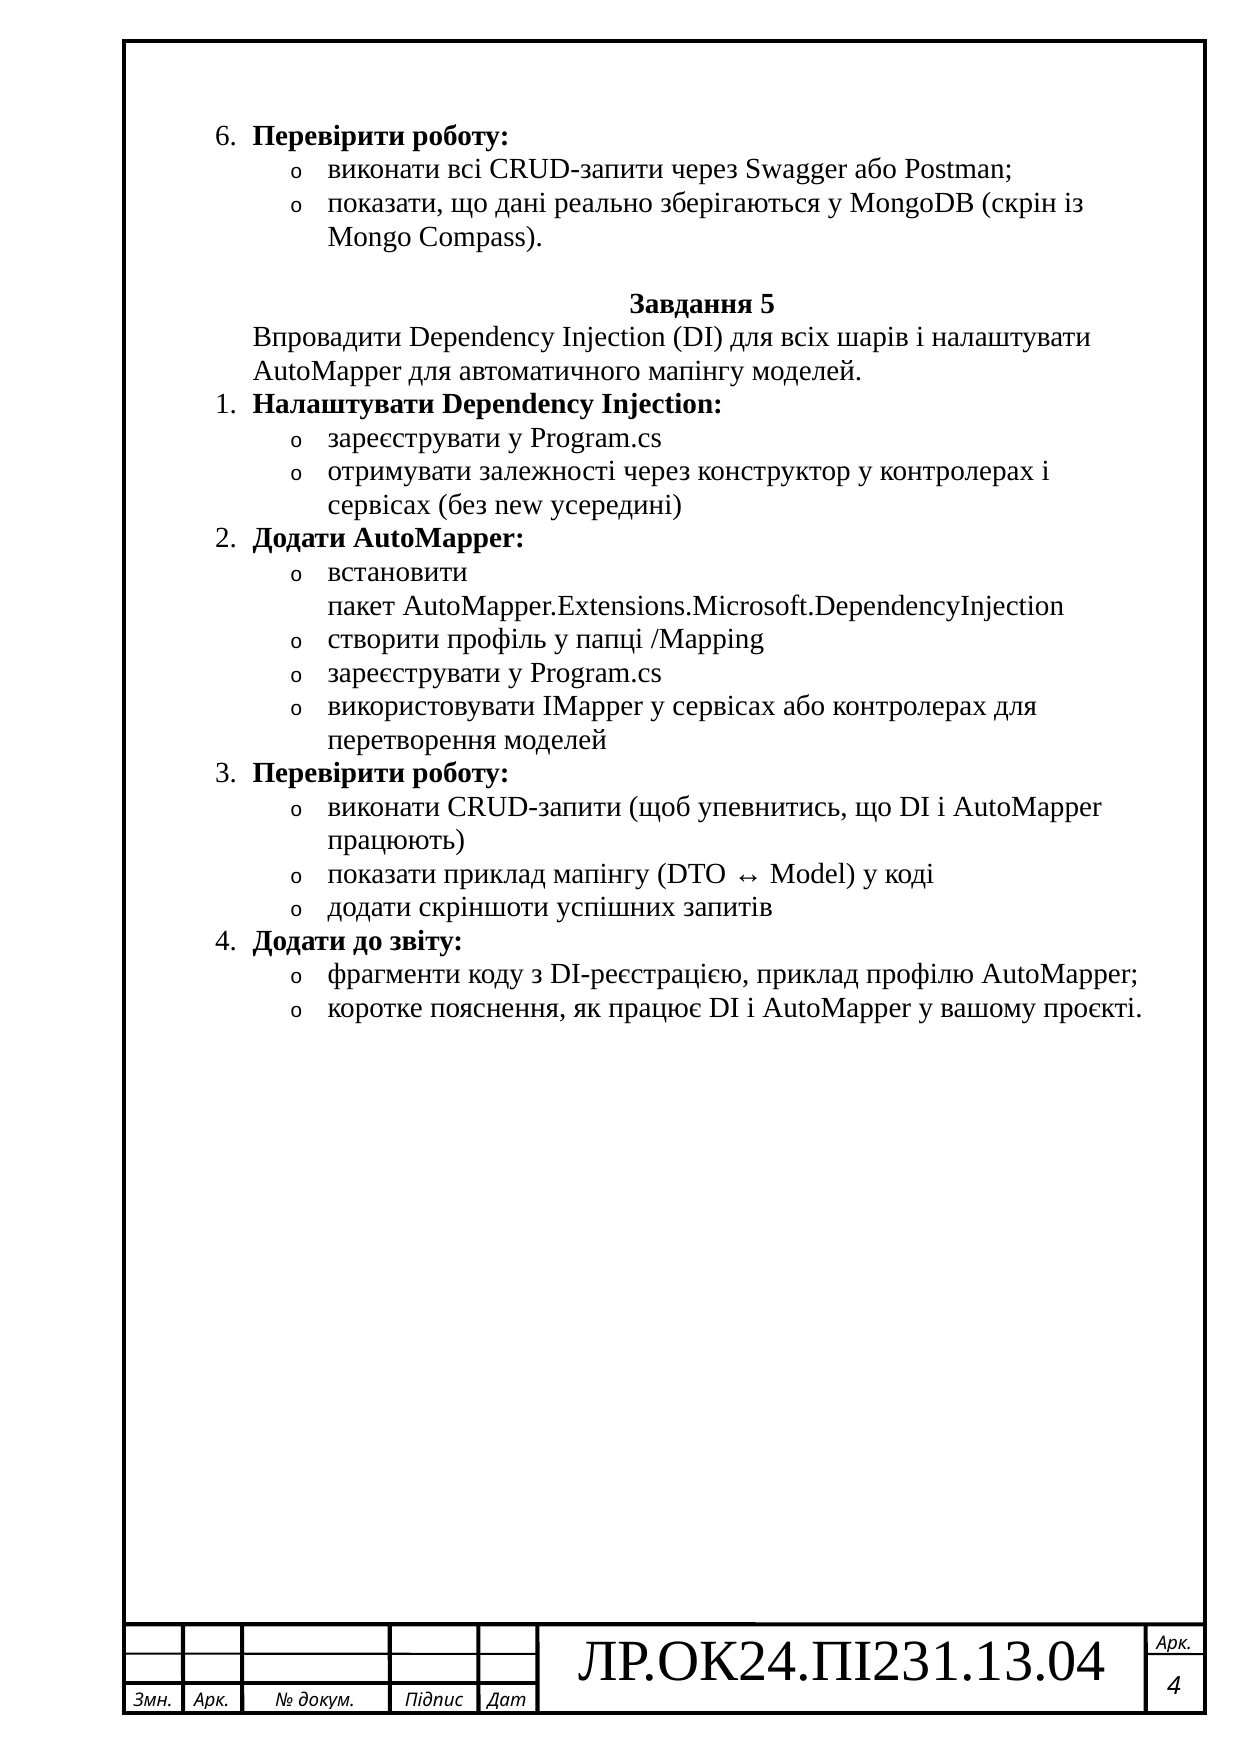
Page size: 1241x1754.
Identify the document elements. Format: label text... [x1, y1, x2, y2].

list Налаштувати Dependency Injection: [215, 386, 1152, 420]
list Додати до звіту: [215, 923, 1152, 957]
list виконати CRUD-запити (щоб упевнитись, що DI і AutoMapper працюють) [290, 789, 1152, 856]
list Додати AutoMapper: [215, 521, 1152, 554]
list показати приклад мапінгу (DTO ↔ Model) у коді [290, 856, 1152, 889]
list виконати всі CRUD-запити через Swagger або Postman; [290, 152, 1152, 185]
list зареєструвати у Program.cs [290, 655, 1152, 688]
list додати скріншоти успішних запитів [290, 889, 1152, 923]
list встановити пакет AutoMapper.Extensions.Microsoft.DependencyInjection [290, 554, 1152, 621]
list фрагменти коду з DI-реєстрацією, приклад профілю AutoMapper; [290, 957, 1152, 990]
list отримувати залежності через конструктор у контролерах і сервісах (без new усередині) [290, 453, 1152, 521]
list показати, що дані реально зберігаються у MongoDB (скрін із Mongo Compass). [290, 185, 1152, 252]
text Завдання 5 [252, 286, 1152, 319]
list створити профіль у папці /Mapping [290, 621, 1152, 655]
list коротке пояснення, як працює DI і AutoMapper у вашому проєкті. [290, 990, 1152, 1024]
list Перевірити роботу: [215, 755, 1152, 789]
list використовувати IMapper у сервісах або контролерах для перетворення моделей [290, 688, 1152, 755]
list Перевірити роботу: [215, 118, 1152, 152]
list зареєструвати у Program.cs [290, 420, 1152, 453]
text Впровадити Dependency Injection (DI) для всіх шарів і налаштувати AutoMapper для автоматичного мапінгу моделей. [252, 319, 1152, 386]
